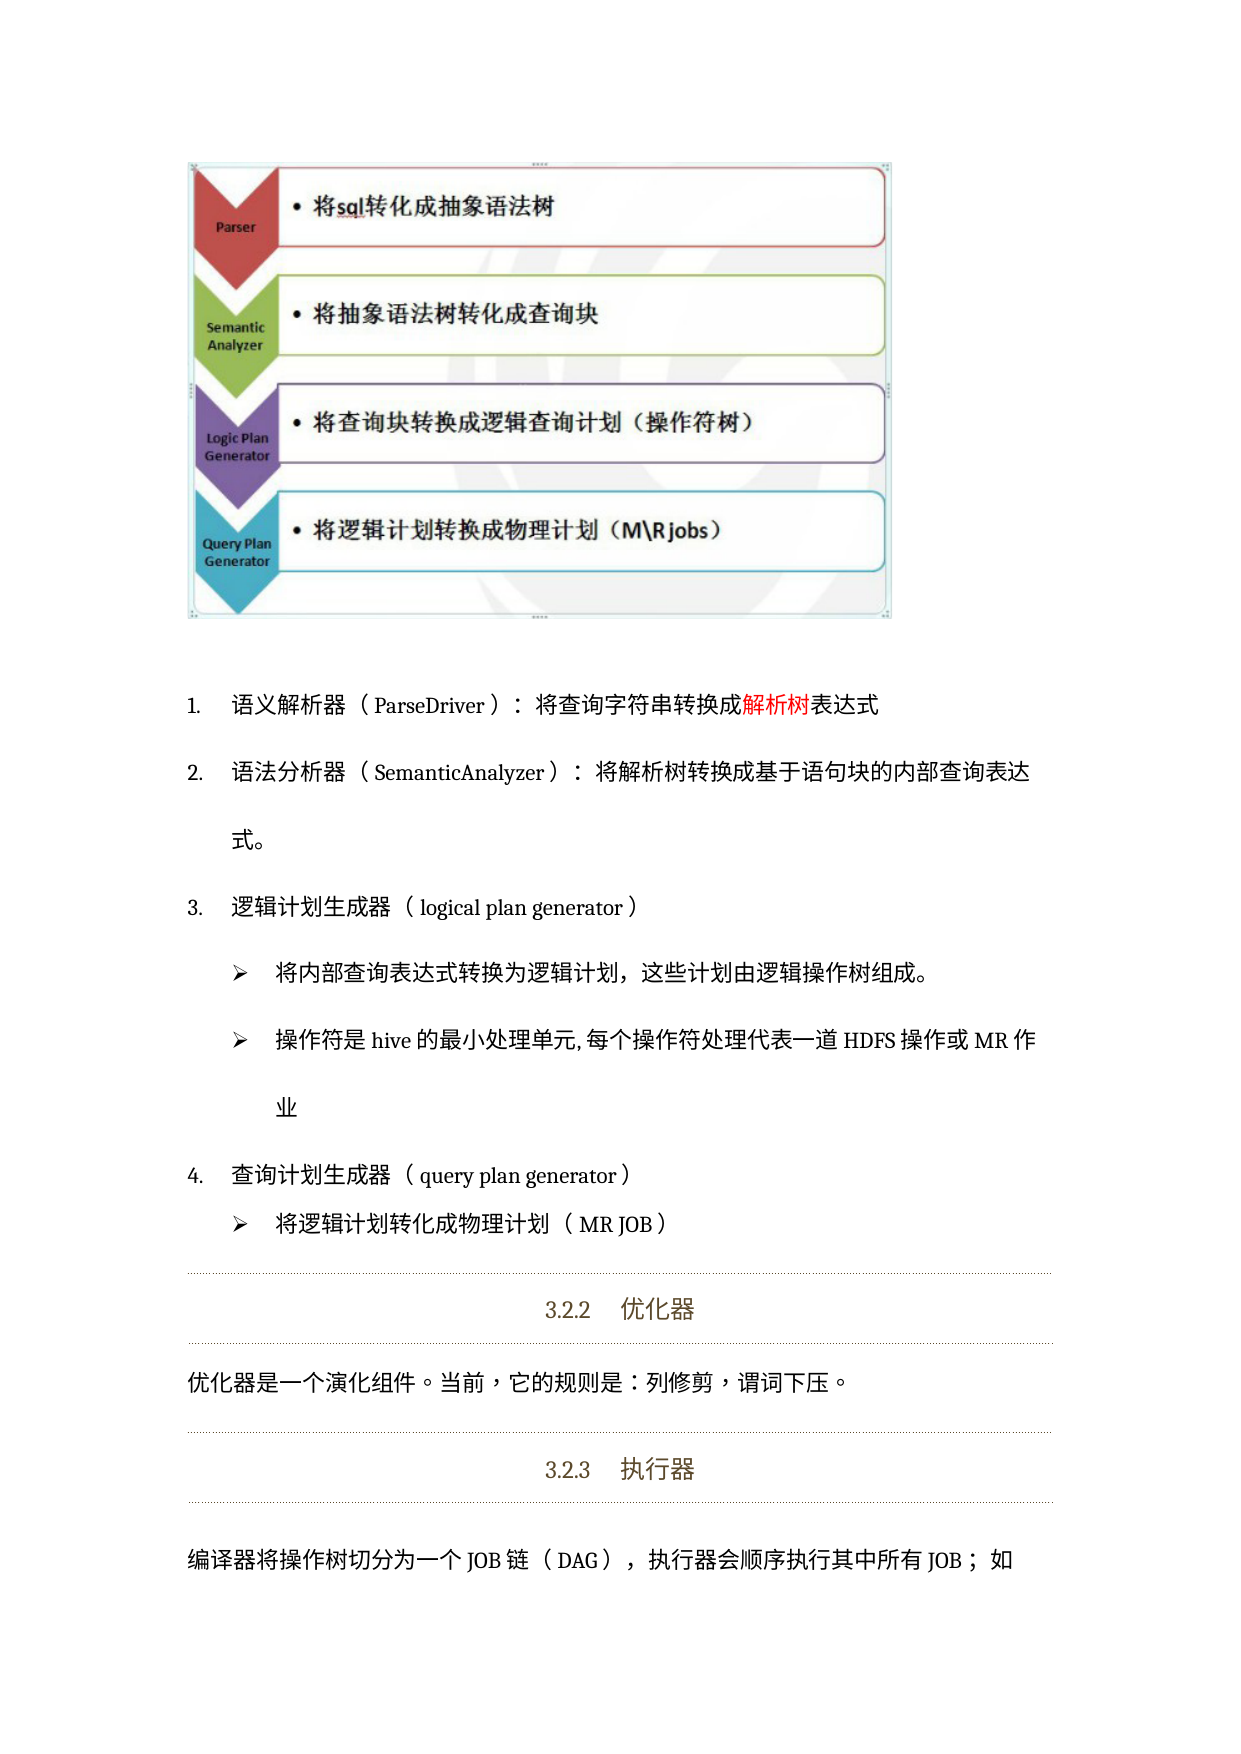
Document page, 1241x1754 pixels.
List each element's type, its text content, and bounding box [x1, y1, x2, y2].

list 将逻辑计划转化成物理计划（ MR JOB ） [231, 1207, 1053, 1240]
list 语义解析器（ ParseDriver ）：将查询字符串转换成解析树表达式 [187, 672, 1053, 737]
list 将内部查询表达式转换为逻辑计划，这些计划由逻辑操作树组成。 [231, 939, 1053, 1004]
list 逻辑计划生成器（ logical plan generator ） [187, 873, 1053, 938]
subtitle 执行器 [187, 1432, 1053, 1503]
text 优化器是一个演化组件。当前，它的规则是：列修剪，谓词下压。 [187, 1366, 1053, 1399]
list 语法分析器（ SemanticAnalyzer ）：将解析树转换成基于语句块的内部查询表达式。 [187, 738, 1053, 871]
list 查询计划生成器（ query plan generator ） [187, 1141, 1053, 1206]
subtitle 优化器 [187, 1273, 1053, 1344]
list 操作符是hive 的最小处理单元, 每个操作符处理代表一道HDFS 操作或MR 作业 [231, 1006, 1053, 1139]
text 编译器将操作树切分为一个JOB 链（ DAG ），执行器会顺序执行其中所有JOB ；如 [187, 1526, 1053, 1591]
